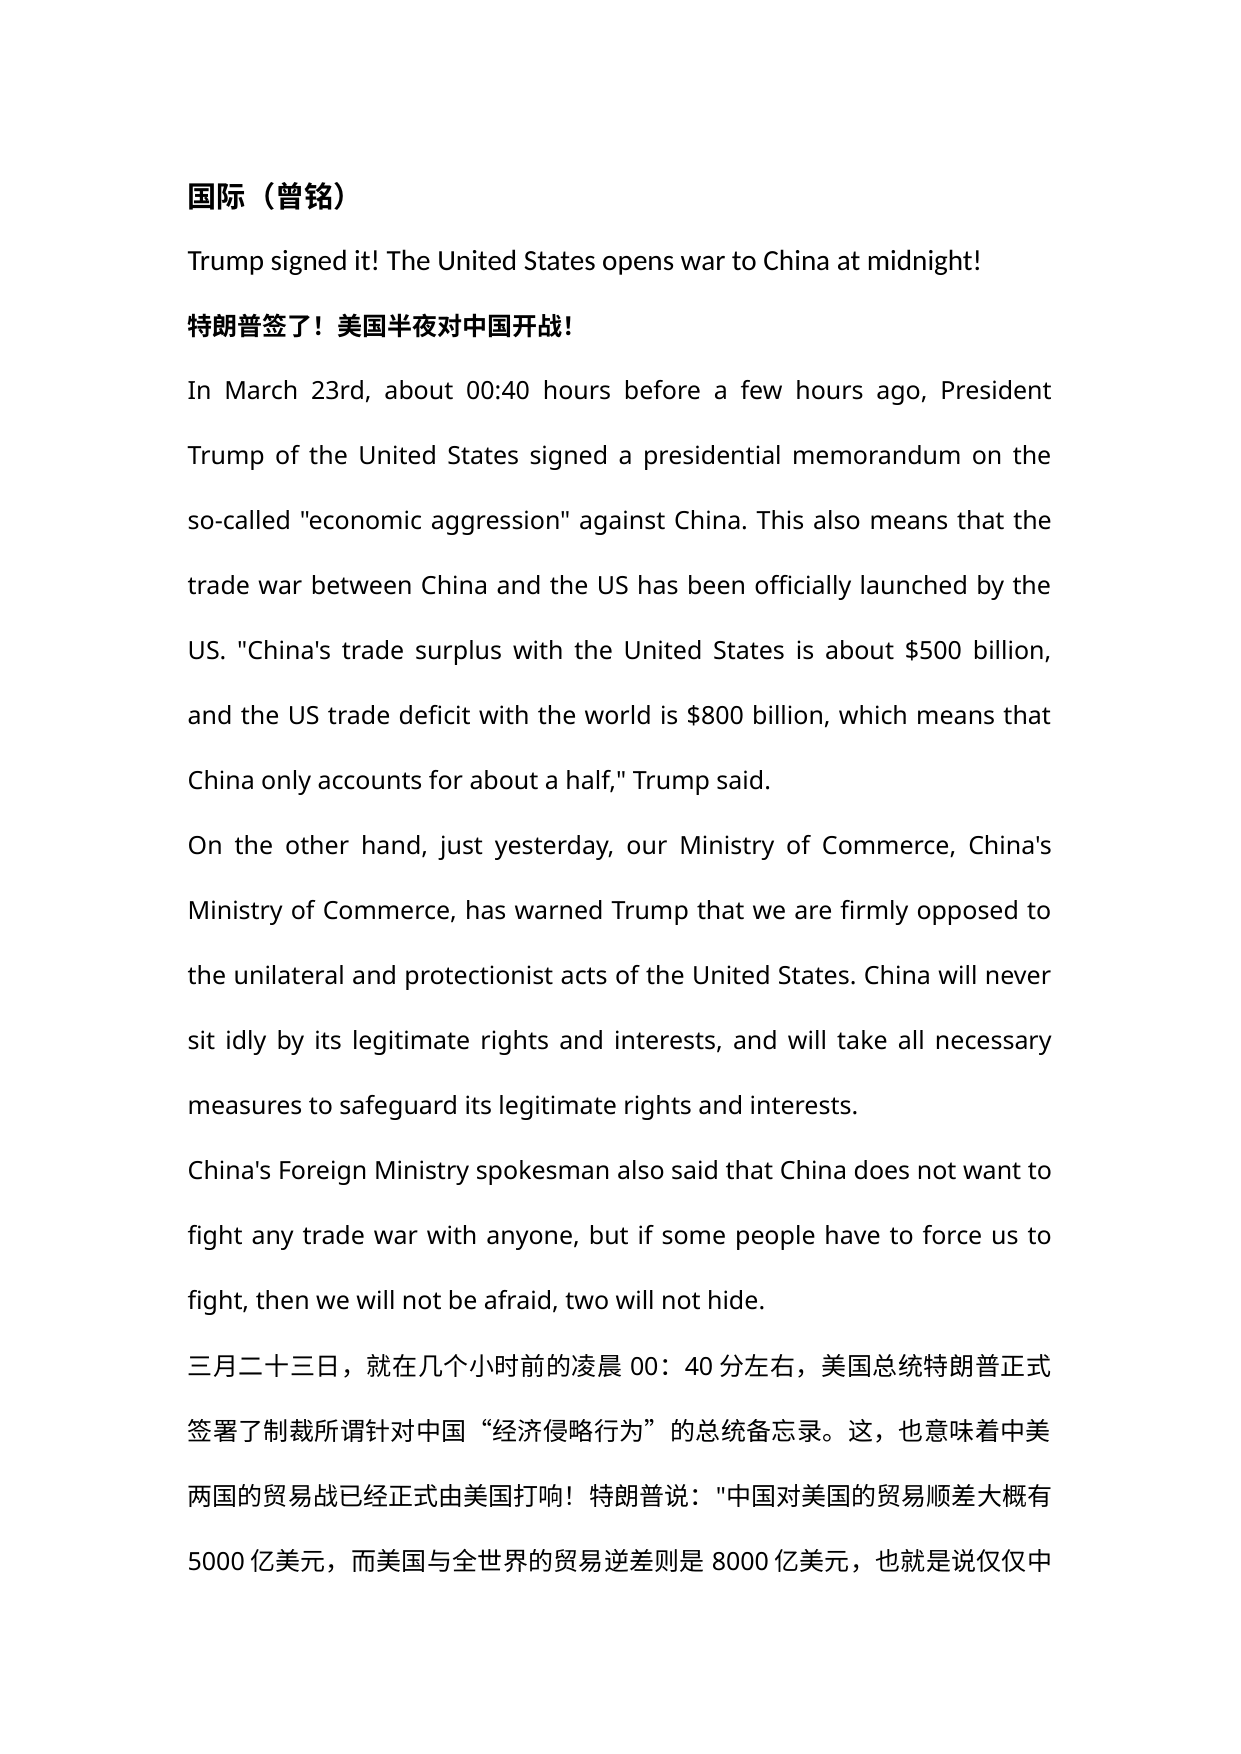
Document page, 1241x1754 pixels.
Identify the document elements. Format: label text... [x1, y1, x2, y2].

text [187, 1332, 1053, 1592]
text On the other hand, just yesterday, our Ministry of Commerce, China's Ministry of Commerce, has warned Trump that we are firmly opposed to the unilateral and protectionist acts of the United States. China will never sit idly by its legitimate rights and interests, and will take all necessary measures to safeguard its legitimate rights and interests. [187, 812, 1053, 1137]
text China's Foreign Ministry spokesman also said that China does not want to fight any trade war with anyone, but if some people have to force us to fight, then we will not be afraid, two will not hide. [187, 1137, 1053, 1332]
text 特朗普签了！美国半夜对中国开战！ [187, 292, 1053, 357]
text In March 23rd, about 00:40 hours before a few hours ago, President Trump of the United States signed a presidential memorandum on the so-called "economic aggression" against China. This also means that the trade war between China and the US has been officially launched by the US. "China's trade surplus with the United States is about $500 billion, and the US trade deficit with the world is $800 billion, which means that China only accounts for about a half," Trump said. [187, 357, 1053, 812]
text 国际（曾铭） [187, 162, 1053, 227]
text Trump signed it! The United States opens war to China at midnight! [187, 227, 1053, 292]
